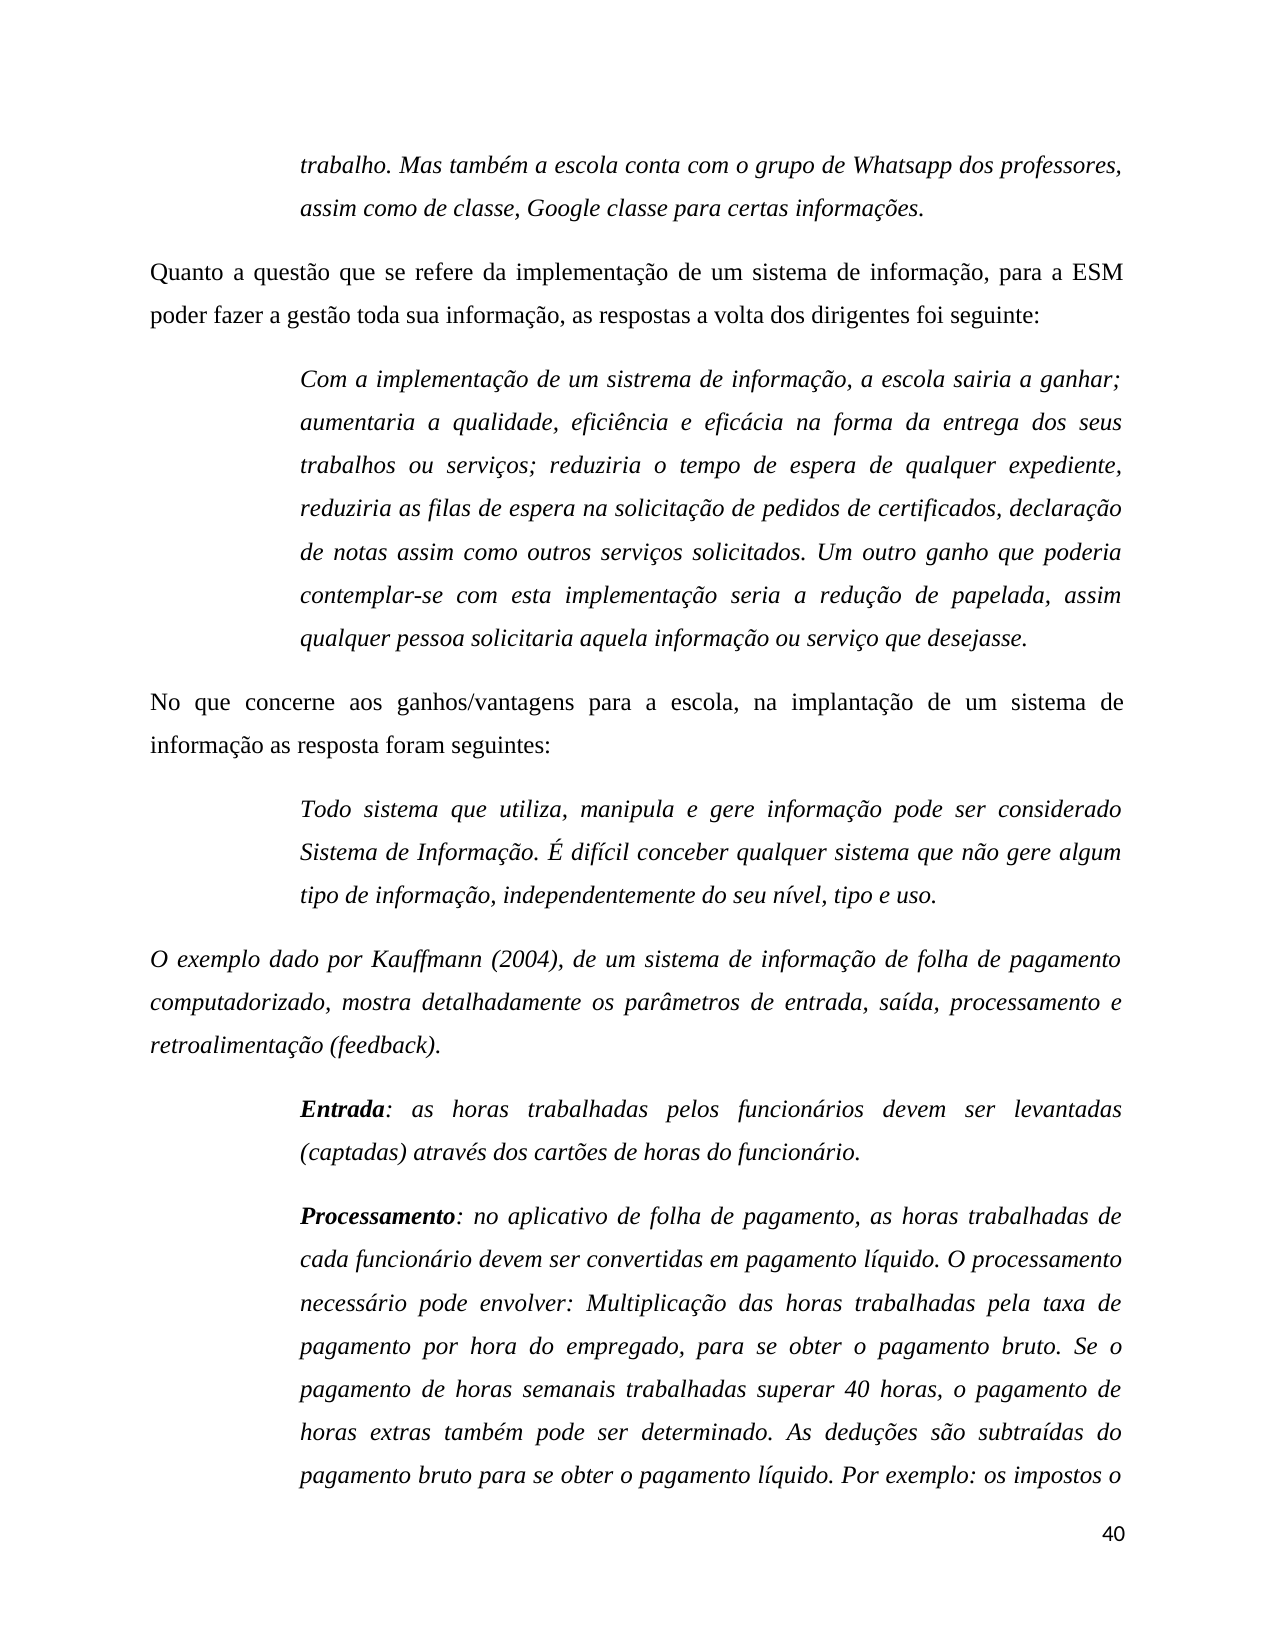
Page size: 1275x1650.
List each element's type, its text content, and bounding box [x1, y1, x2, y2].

text No que concerne aos ganhos/vantagens para a escola, na implantação de um sistema de informação as resposta foram seguintes: [150, 687, 1125, 759]
text O exemplo dado por Kauffmann (2004), de um sistema de informação de folha de pagamento computadorizado, mostra detalhadamente os parâmetros de entrada, saída, processamento e retroalimentação (feedback). [150, 944, 1125, 1059]
text Entrada: as horas trabalhadas pelos funcionários devem ser levantadas (captadas) através dos cartões de horas do funcionário. [300, 1094, 1125, 1166]
text Com a implementação de um sistrema de informação, a escola sairia a ganhar; aumentaria a qualidade, eficiência e eficácia na forma da entrega dos seus trabalhos ou serviços; reduziria o tempo de espera de qualquer expediente, reduziria as filas de espera na solicitação de pedidos de certificados, declaração de notas assim como outros serviços solicitados. Um outro ganho que poderia contemplar-se com esta implementação seria a redução de papelada, assim qualquer pessoa solicitaria aquela informação ou serviço que desejasse. [300, 364, 1125, 652]
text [300, 150, 1125, 222]
text Todo sistema que utiliza, manipula e gere informação pode ser considerado Sistema de Informação. É difícil conceber qualquer sistema que não gere algum tipo de informação, independentemente do seu nível, tipo e uso. [300, 794, 1125, 909]
text Quanto a questão que se refere da implementação de um sistema de informação, para a ESM poder fazer a gestão toda sua informação, as respostas a volta dos dirigentes foi seguinte: [150, 257, 1125, 329]
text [300, 1201, 1125, 1489]
